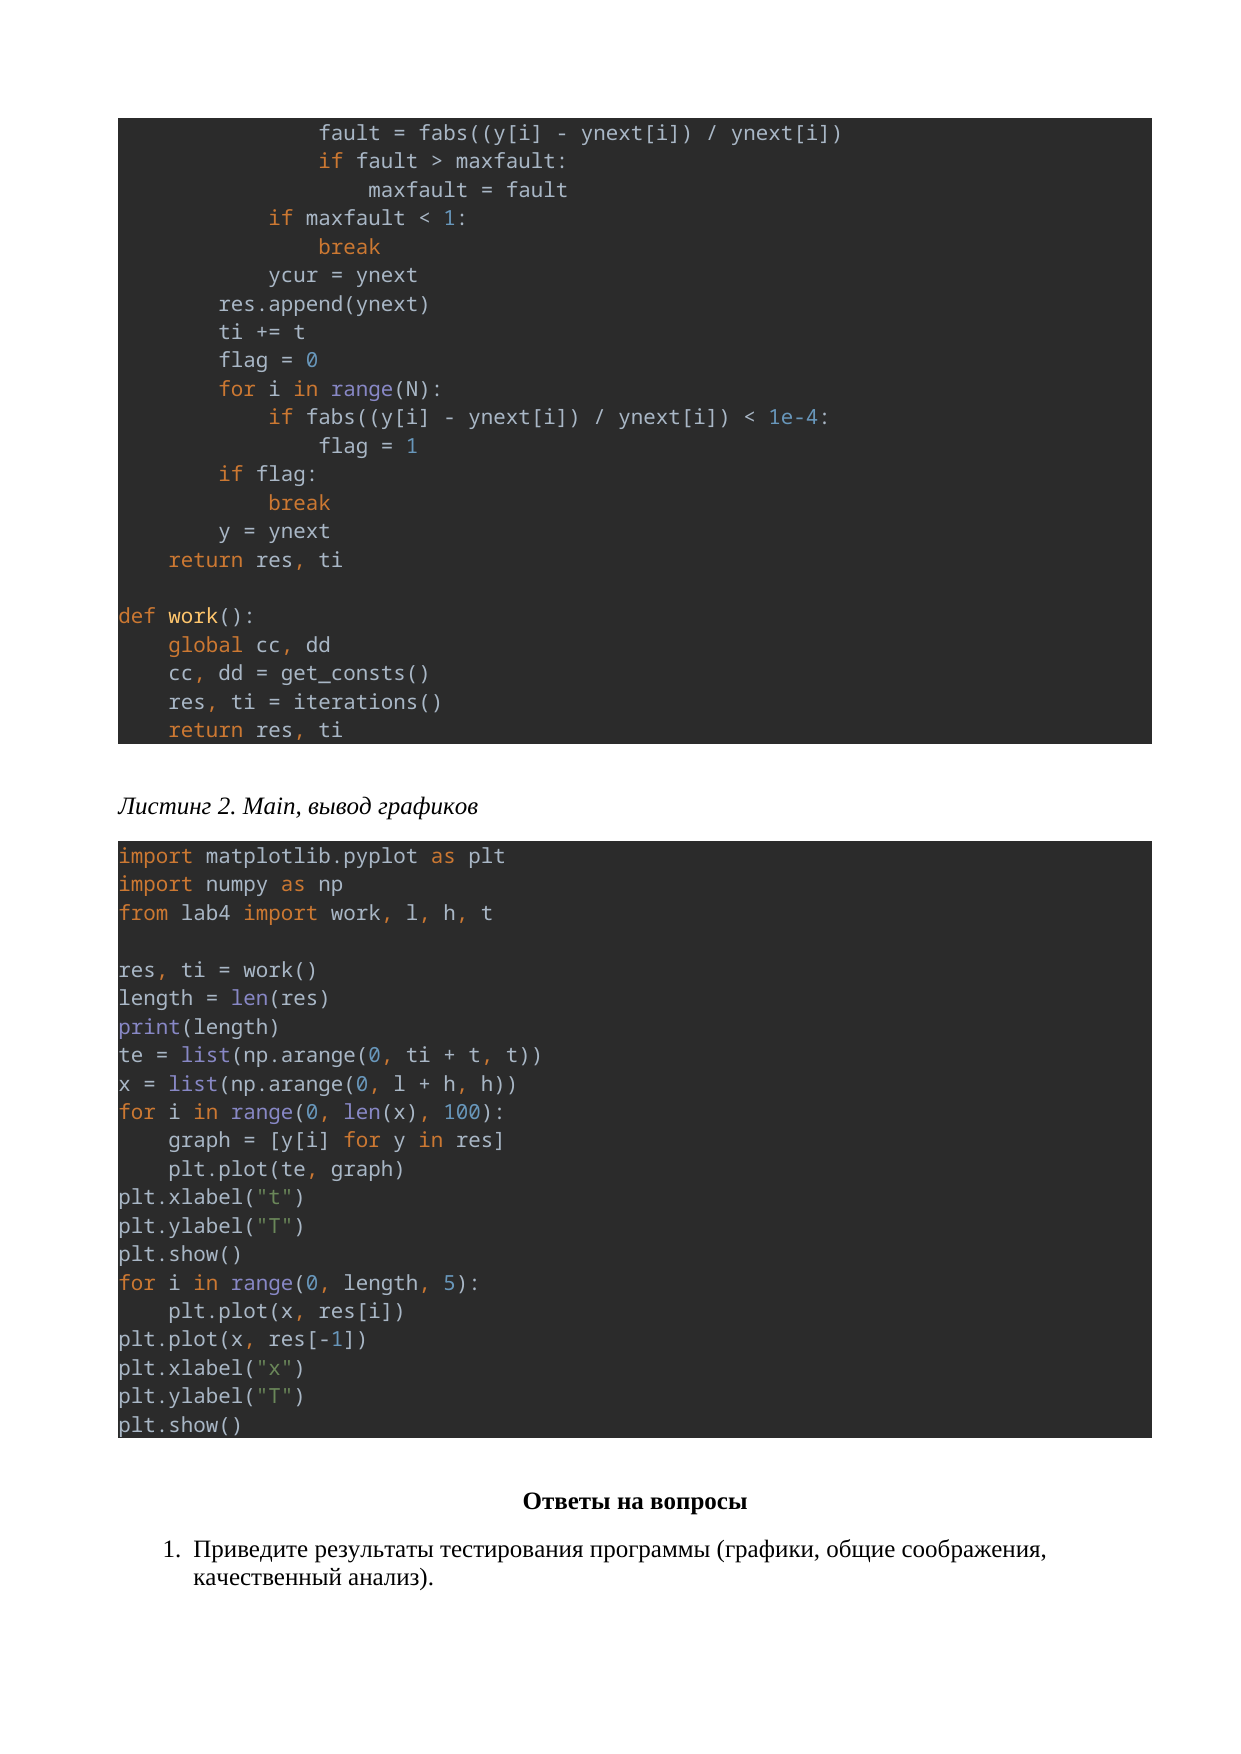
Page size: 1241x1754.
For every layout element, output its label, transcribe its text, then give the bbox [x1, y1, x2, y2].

text Листинг 2. Main, вывод графиков [118, 791, 1152, 820]
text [118, 118, 1152, 744]
text Ответы на вопросы [118, 1486, 1152, 1515]
text import matplotlib.pyplot as plt import numpy as np from lab4 import work, l, h, t res, ti = work() length = len(res) print(length) te = list(np.arange(0, ti + t, t)) x = list(np.arange(0, l + h, h)) for i in range(0, len(x), 100): graph = [y[i] for y in res] plt.plot(te, graph) plt.xlabel("t") plt.ylabel("T") plt.show() for i in range(0, length, 5): plt.plot(x, res[i]) plt.plot(x, res[-1]) plt.xlabel("x") plt.ylabel("T") plt.show() [118, 841, 1152, 1438]
list Приведите результаты тестирования программы (графики, общие соображения, качественный анализ). [162, 1534, 1152, 1591]
